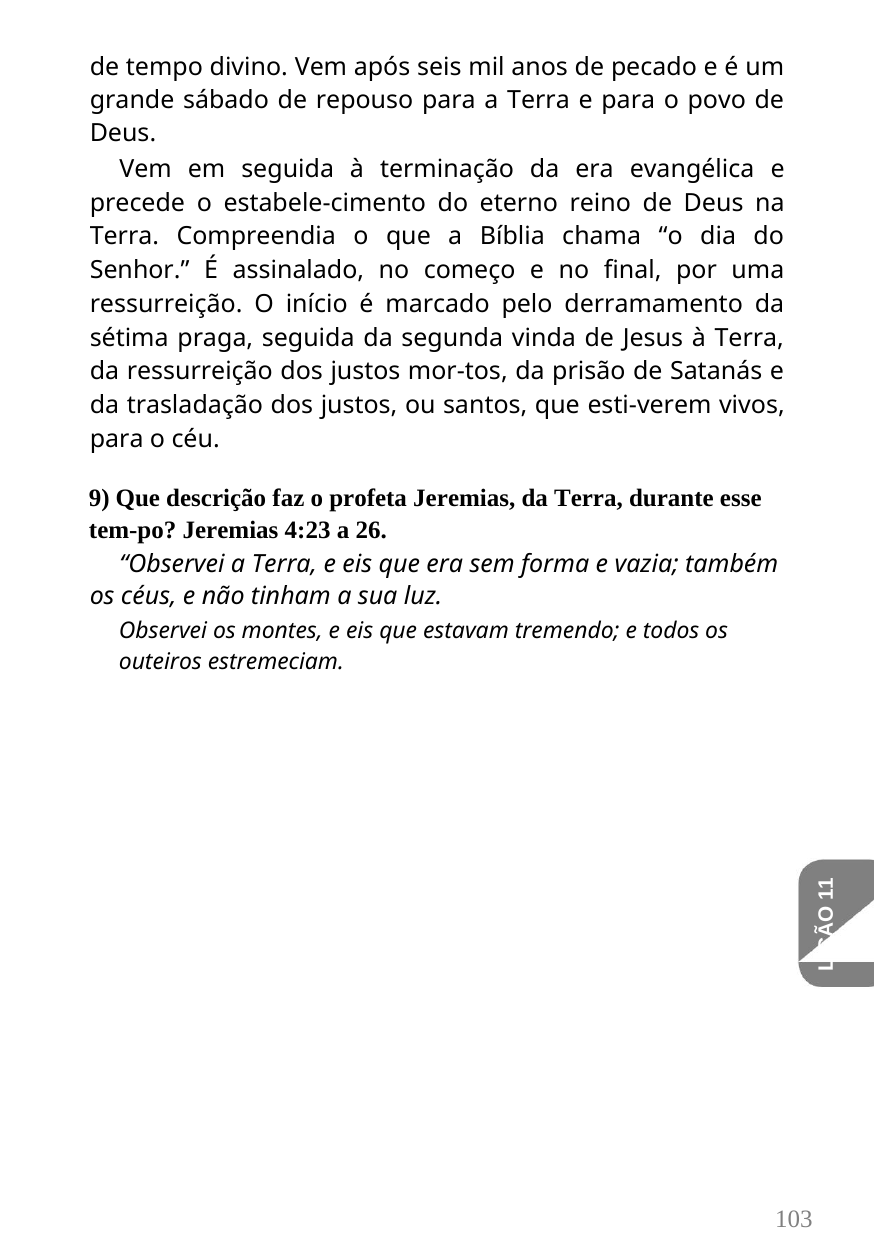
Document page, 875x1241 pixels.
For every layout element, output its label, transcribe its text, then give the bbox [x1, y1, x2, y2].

text “Observei a Terra, e eis que era sem forma e vazia; também os céus, e não tinham a sua luz. [89, 546, 785, 612]
table_header LIÇÃO 11 [813, 876, 837, 971]
picture [796, 858, 874, 989]
text Vem em seguida à terminação da era evangélica e precede o estabele-cimento do eterno reino de Deus na Terra. Compreendia o que a Bíblia chama “o dia do Senhor.” É assinalado, no começo e no final, por uma ressurreição. O início é marcado pelo derramamento da sétima praga, seguida da segunda vinda de Jesus à Terra, da ressurreição dos justos mor-tos, da prisão de Satanás e da trasladação dos justos, ou santos, que esti-verem vivos, para o céu. [89, 151, 785, 454]
text Observei os montes, e eis que estavam tremendo; e todos os outeiros estremeciam. [119, 614, 785, 676]
list Que descrição faz o profeta Jeremias, da Terra, durante esse tem-po? Jeremias 4:23 a 26. [89, 483, 785, 543]
text 103 [775, 1204, 837, 1233]
